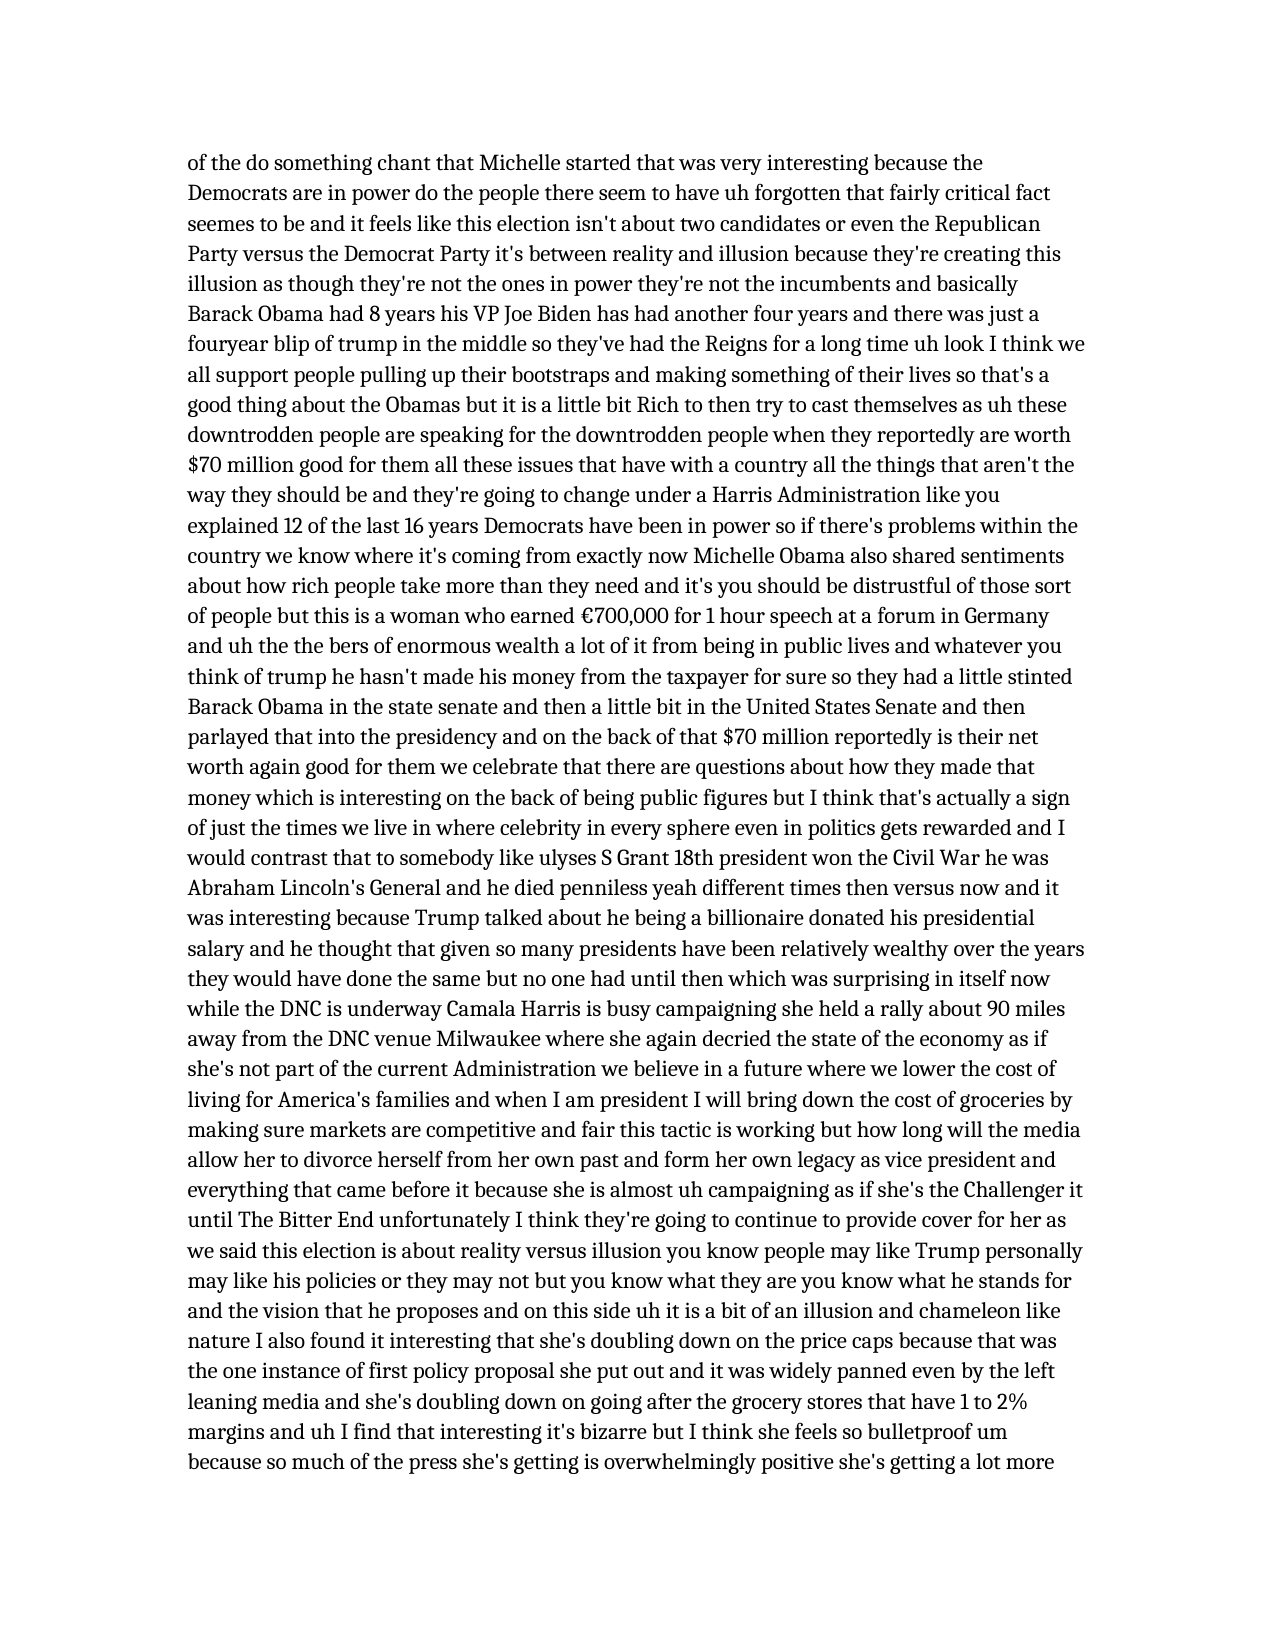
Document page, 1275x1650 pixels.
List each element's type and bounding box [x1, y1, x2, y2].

text [187, 150, 1087, 1475]
